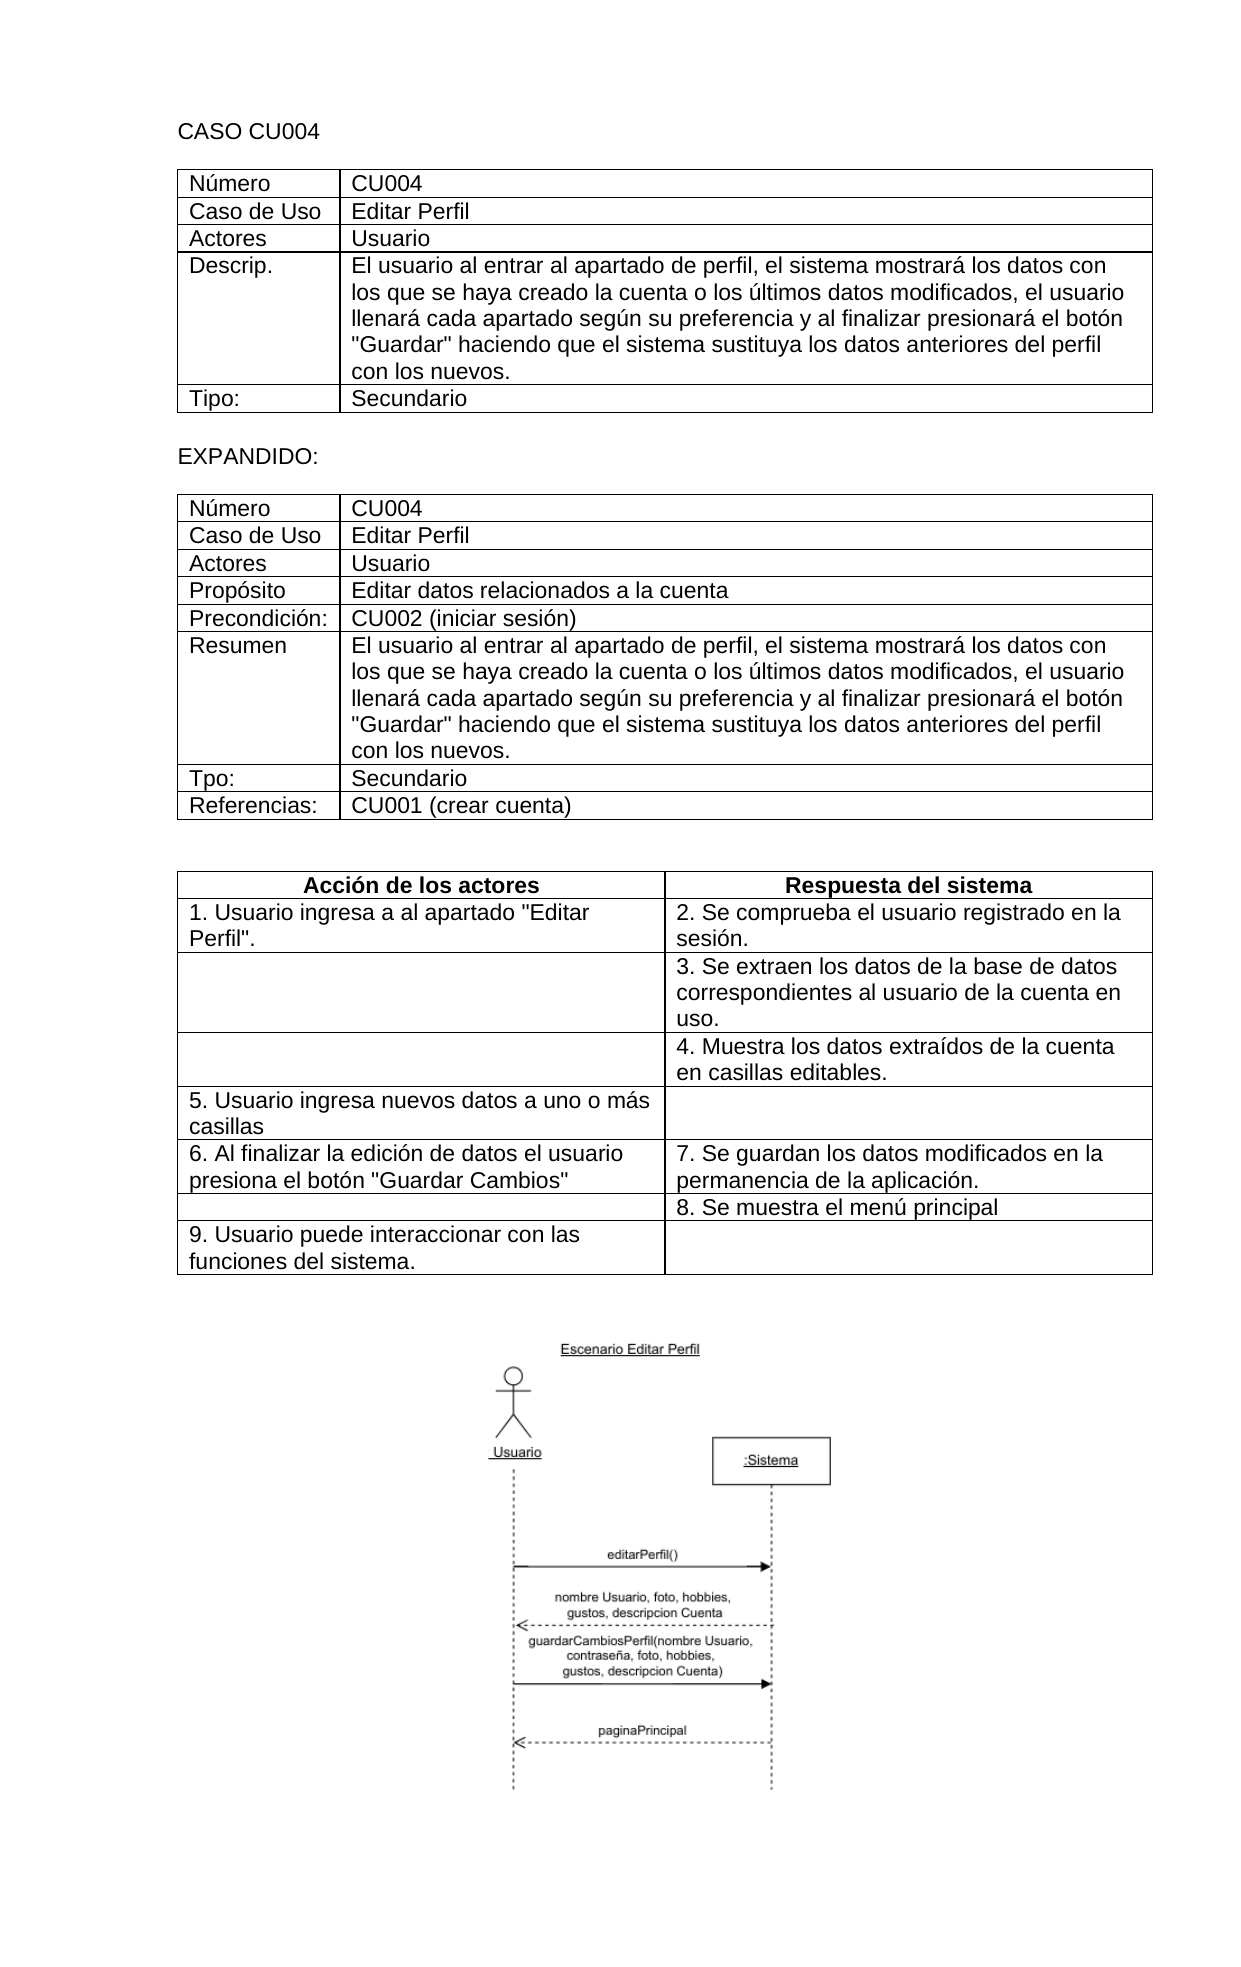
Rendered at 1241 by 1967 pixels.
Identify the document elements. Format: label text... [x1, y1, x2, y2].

table_cell El usuario al entrar al apartado de perfil, el sistema mostrará los datos con los que se haya creado la cuenta o los últimos datos modificados, el usuario llenará cada apartado según su preferencia y al finalizar presionará el botón "Guardar" haciendo que el sistema sustituya los datos anteriores del perfil con los nuevos. [341, 632, 1152, 764]
table_cell Precondición: [178, 605, 339, 631]
table_header Número [178, 495, 339, 521]
table_cell [666, 1087, 1152, 1139]
table_cell Propósito [178, 577, 339, 603]
table_cell Resumen [178, 632, 339, 764]
table_cell [178, 1194, 664, 1220]
table_cell 9. Usuario puede interaccionar con las funciones del sistema. [178, 1221, 664, 1274]
table_cell Usuario [341, 550, 1152, 576]
table_cell El usuario al entrar al apartado de perfil, el sistema mostrará los datos con los que se haya creado la cuenta o los últimos datos modificados, el usuario llenará cada apartado según su preferencia y al finalizar presionará el botón "Guardar" haciendo que el sistema sustituya los datos anteriores del perfil con los nuevos. [341, 253, 1152, 384]
table_cell Actores [178, 225, 339, 251]
table_cell Descrip. [178, 253, 339, 384]
table_cell 5. Usuario ingresa nuevos datos a uno o más casillas [178, 1087, 664, 1139]
table_cell Referencias: [178, 792, 339, 818]
table_cell Caso de Uso [178, 522, 339, 549]
table_cell Secundario [341, 765, 1152, 791]
text EXPANDIDO: [177, 413, 1152, 469]
table_cell 1. Usuario ingresa a al apartado "Editar Perfil". [178, 899, 664, 952]
table_header Respuesta del sistema [666, 872, 1152, 898]
table_cell 3. Se extraen los datos de la base de datos correspondientes al usuario de la cuenta en uso. [666, 953, 1152, 1032]
table_cell [178, 1033, 664, 1086]
table_header CU004 [341, 170, 1152, 197]
table_cell Usuario [341, 225, 1152, 251]
picture [488, 1326, 841, 1811]
table_header Acción de los actores [178, 872, 664, 898]
table_cell Secundario [341, 385, 1152, 412]
table_cell Tpo: [178, 765, 339, 791]
table_cell 8. Se muestra el menú principal [666, 1194, 1152, 1220]
text CASO CU004 [177, 118, 1152, 144]
table_cell 6. Al finalizar la edición de datos el usuario presiona el botón "Guardar Cambios" [178, 1140, 664, 1193]
table_cell 7. Se guardan los datos modificados en la permanencia de la aplicación. [666, 1140, 1152, 1193]
table_cell Editar Perfil [341, 522, 1152, 549]
table_header CU004 [341, 495, 1152, 521]
table_cell 2. Se comprueba el usuario registrado en la sesión. [666, 899, 1152, 952]
table_cell [666, 1221, 1152, 1274]
table_cell Tipo: [178, 385, 339, 412]
table_cell Actores [178, 550, 339, 576]
table_cell 4. Muestra los datos extraídos de la cuenta en casillas editables. [666, 1033, 1152, 1086]
table_cell Editar datos relacionados a la cuenta [341, 577, 1152, 603]
table_cell [178, 953, 664, 1032]
table_cell Caso de Uso [178, 198, 339, 224]
table_header Número [178, 170, 339, 197]
table_cell CU002 (iniciar sesión) [341, 605, 1152, 631]
table_cell CU001 (crear cuenta) [341, 792, 1152, 818]
table_cell Editar Perfil [341, 198, 1152, 224]
